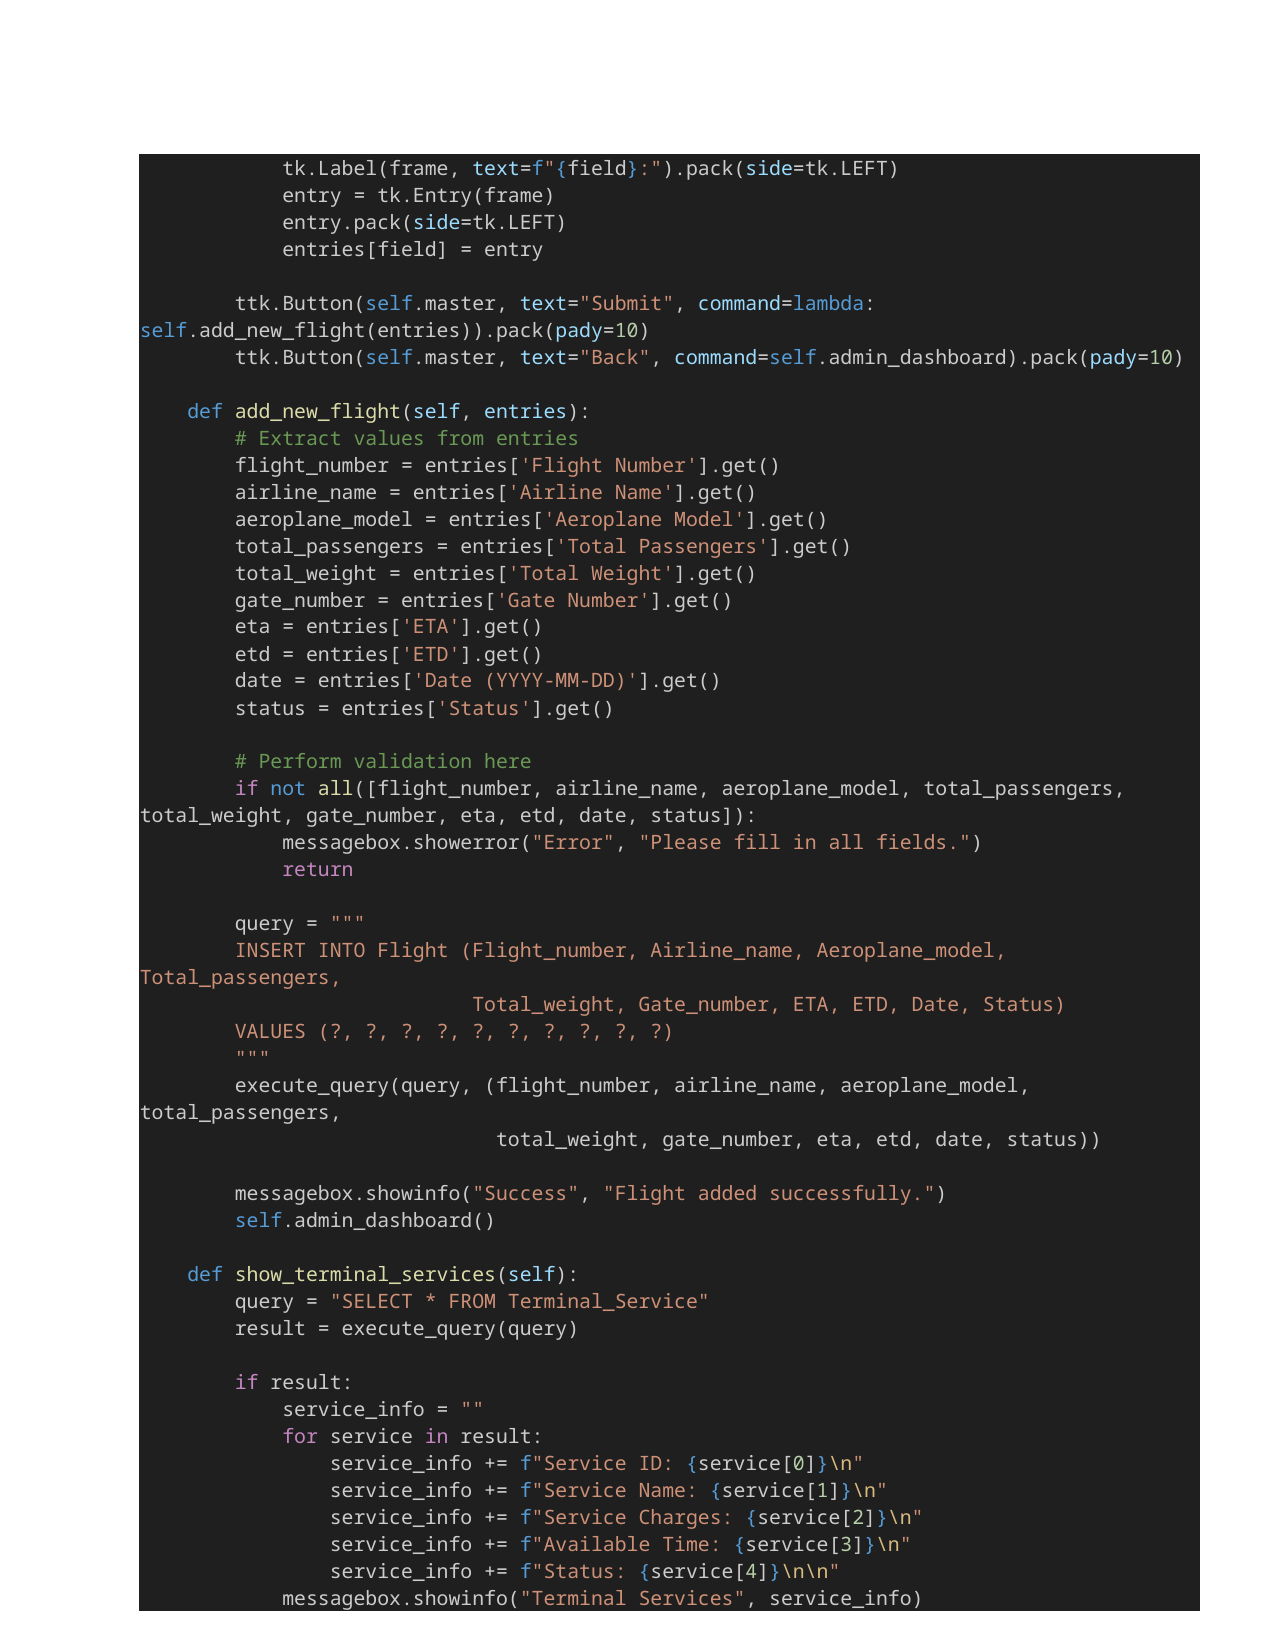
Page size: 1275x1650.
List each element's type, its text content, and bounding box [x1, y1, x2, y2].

text query = """ [139, 909, 1200, 937]
text # Perform validation here [139, 748, 1200, 775]
text entry = tk.Entry(frame) [139, 181, 1200, 208]
text status = entries['Status'].get() [139, 694, 1200, 721]
text self.admin_dashboard() [139, 1206, 1200, 1233]
text return [139, 856, 1200, 883]
text if result: [139, 1368, 1200, 1395]
text service_info += f"Service Name: {service[1]}\n" [139, 1476, 1200, 1503]
text gate_number = entries['Gate Number'].get() [139, 586, 1200, 613]
text flight_number = entries['Flight Number'].get() [139, 451, 1200, 478]
text entries[field] = entry [139, 235, 1200, 262]
text def show_terminal_services(self): [139, 1260, 1200, 1287]
text tk.Label(frame, text=f"{field}:").pack(side=tk.LEFT) [139, 154, 1200, 181]
text def add_new_flight(self, entries): [139, 397, 1200, 424]
text total_weight = entries['Total Weight'].get() [139, 559, 1200, 586]
text query = "SELECT * FROM Terminal_Service" [139, 1287, 1200, 1314]
text entry.pack(side=tk.LEFT) [139, 208, 1200, 235]
text service_info += f"Service ID: {service[0]}\n" [139, 1449, 1200, 1476]
text eta = entries['ETA'].get() [139, 613, 1200, 640]
text if not all([flight_number, airline_name, aeroplane_model, total_passengers, total_weight, gate_number, eta, etd, date, status]): [139, 775, 1200, 829]
text messagebox.showerror("Error", "Please fill in all fields.") [139, 829, 1200, 856]
text service_info += f"Service Charges: {service[2]}\n" [139, 1503, 1200, 1530]
text """ [139, 1044, 1200, 1071]
text execute_query(query, (flight_number, airline_name, aeroplane_model, total_passengers, [139, 1071, 1200, 1125]
text date = entries['Date (YYYY-MM-DD)'].get() [139, 667, 1200, 694]
text ttk.Button(self.master, text="Submit", command=lambda: self.add_new_flight(entries)).pack(pady=10) [139, 289, 1200, 343]
text # Extract values from entries [139, 424, 1200, 451]
text service_info += f"Status: {service[4]}\n\n" [139, 1557, 1200, 1584]
text airline_name = entries['Airline Name'].get() [139, 478, 1200, 505]
text result = execute_query(query) [139, 1314, 1200, 1341]
text VALUES (?, ?, ?, ?, ?, ?, ?, ?, ?, ?) [139, 1017, 1200, 1044]
text service_info = "" [139, 1395, 1200, 1422]
text total_weight, gate_number, eta, etd, date, status)) [139, 1125, 1200, 1152]
text aeroplane_model = entries['Aeroplane Model'].get() [139, 505, 1200, 532]
text etd = entries['ETD'].get() [139, 640, 1200, 667]
text for service in result: [139, 1422, 1200, 1449]
text INSERT INTO Flight (Flight_number, Airline_name, Aeroplane_model, Total_passengers, [139, 937, 1200, 991]
text messagebox.showinfo("Success", "Flight added successfully.") [139, 1179, 1200, 1206]
text service_info += f"Available Time: {service[3]}\n" [139, 1530, 1200, 1557]
text ttk.Button(self.master, text="Back", command=self.admin_dashboard).pack(pady=10) [139, 343, 1200, 370]
text total_passengers = entries['Total Passengers'].get() [139, 532, 1200, 559]
text Total_weight, Gate_number, ETA, ETD, Date, Status) [139, 991, 1200, 1017]
text messagebox.showinfo("Terminal Services", service_info) [139, 1584, 1200, 1611]
